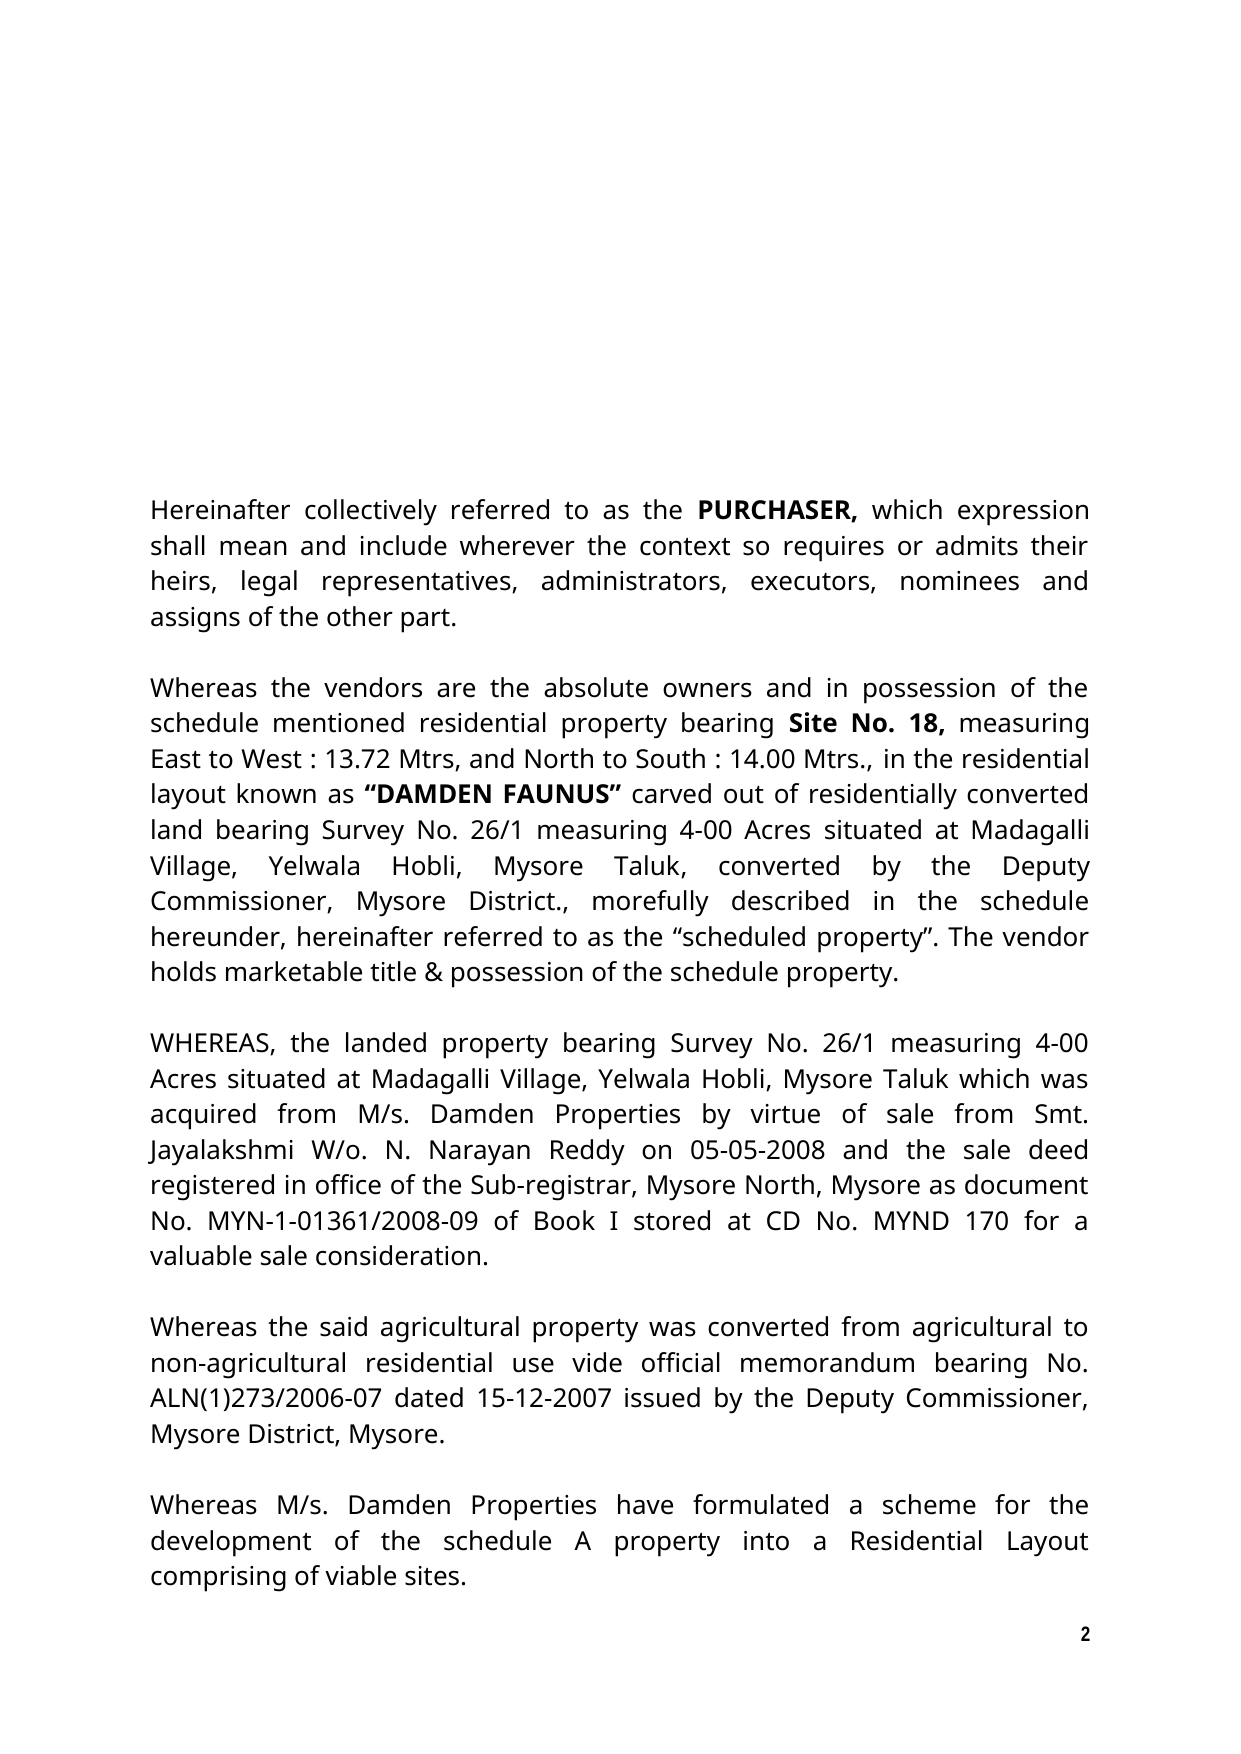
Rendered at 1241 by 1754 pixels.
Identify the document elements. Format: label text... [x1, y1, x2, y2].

title WHEREAS, the landed property bearing Survey No. 26/1 measuring 4-00 Acres situated at Madagalli Village, Yelwala Hobli, Mysore Taluk which was acquired from M/s. Damden Properties by virtue of sale from Smt. Jayalakshmi W/o. N. Narayan Reddy on 05-05-2008 and the sale deed registered in office of the Sub-registrar, Mysore North, Mysore as document No. MYN-1-01361/2008-09 of Book I stored at CD No. MYND 170 for a valuable sale consideration. [150, 1025, 1090, 1273]
title Whereas the said agricultural property was converted from agricultural to non-agricultural residential use vide official memorandum bearing No. ALN(1)273/2006-07 dated 15-12-2007 issued by the Deputy Commissioner, Mysore District, Mysore. [150, 1309, 1090, 1451]
text Hereinafter collectively referred to as the PURCHASER, which expression shall mean and include wherever the context so requires or admits their heirs, legal representatives, administrators, executors, nominees and assigns of the other part. [150, 492, 1090, 634]
title Whereas the vendors are the absolute owners and in possession of the schedule mentioned residential property bearing Site No. 18, measuring East to West : 13.72 Mtrs, and North to South : 14.00 Mtrs., in the residential layout known as “DAMDEN FAUNUS” carved out of residentially converted land bearing Survey No. 26/1 measuring 4-00 Acres situated at Madagalli Village, Yelwala Hobli, Mysore Taluk, converted by the Deputy Commissioner, Mysore District., morefully described in the schedule hereunder, hereinafter referred to as the “scheduled property”. The vendor holds marketable title & possession of the schedule property. [150, 669, 1090, 989]
title Whereas M/s. Damden Properties have formulated a scheme for the development of the schedule A property into a Residential Layout comprising of viable sites. [150, 1487, 1090, 1593]
